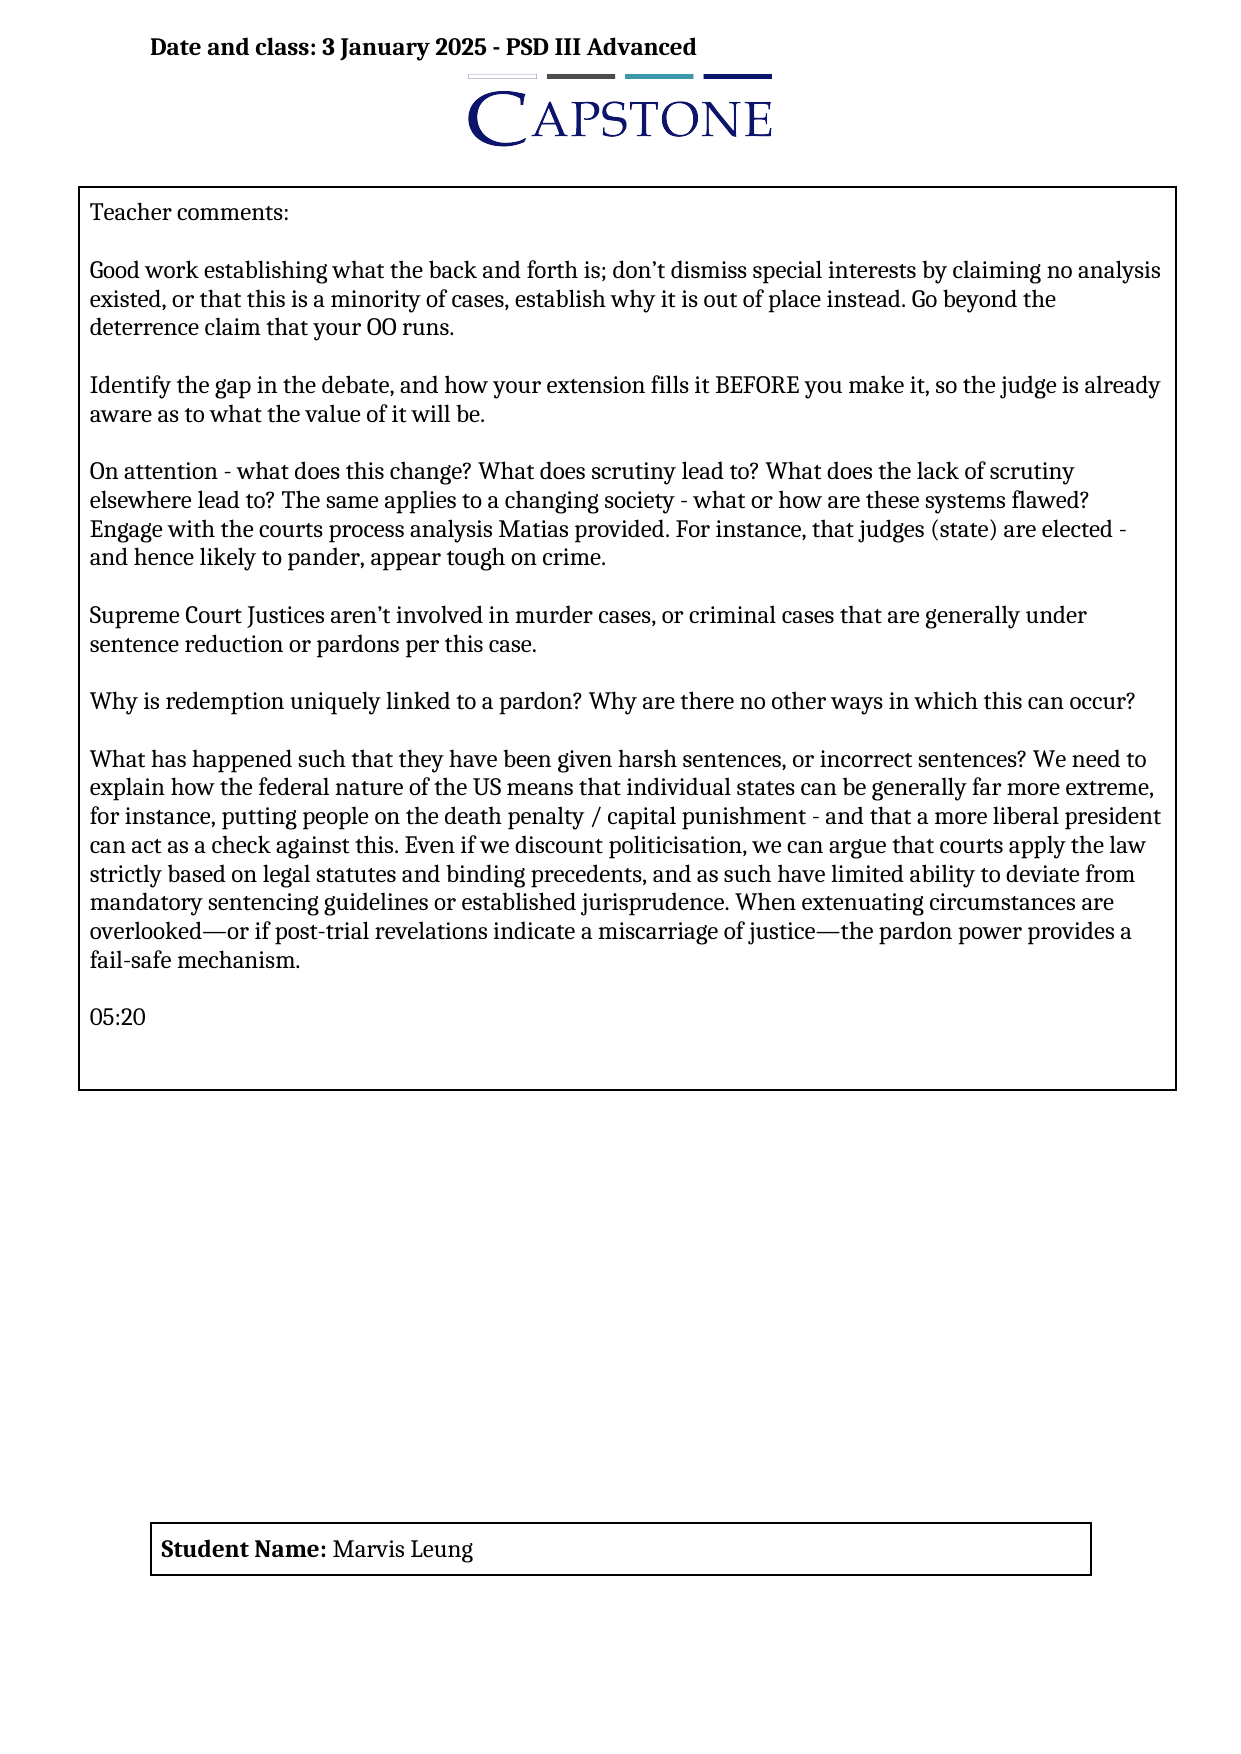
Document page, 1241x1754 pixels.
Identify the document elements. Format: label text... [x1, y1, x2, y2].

table_header Student Name: Marvis Leung [152, 1524, 1090, 1574]
table_cell Teacher comments: Good work establishing what the back and forth is; don’t dismiss special interests by claiming no analysis existed, or that this is a minority of cases, establish why it is out of place instead. Go beyond the deterrence claim that your OO runs. Identify the gap in the debate, and how your extension fills it BEFORE you make it, so the judge is already aware as to what the value of it will be. On attention - what does this change? What does scrutiny lead to? What does the lack of scrutiny elsewhere lead to? The same applies to a changing society - what or how are these systems flawed? Engage with the courts process analysis Matias provided. For instance, that judges (state) are elected - and hence likely to pander, appear tough on crime. Supreme Court Justices aren’t involved in murder cases, or criminal cases that are generally under sentence reduction or pardons per this case. Why is redemption uniquely linked to a pardon? Why are there no other ways in which this can occur? What has happened such that they have been given harsh sentences, or incorrect sentences? We need to explain how the federal nature of the US means that individual states can be generally far more extreme, for instance, putting people on the death penalty / capital punishment - and that a more liberal president can act as a check against this. Even if we discount politicisation, we can argue that courts apply the law strictly based on legal statutes and binding precedents, and as such have limited ability to deviate from mandatory sentencing guidelines or established jurisprudence. When extenuating circumstances are overlooked—or if post-trial revelations indicate a miscarriage of justice—the pardon power provides a fail-safe mechanism. 05:20 [80, 188, 1175, 1089]
picture [460, 66, 781, 153]
